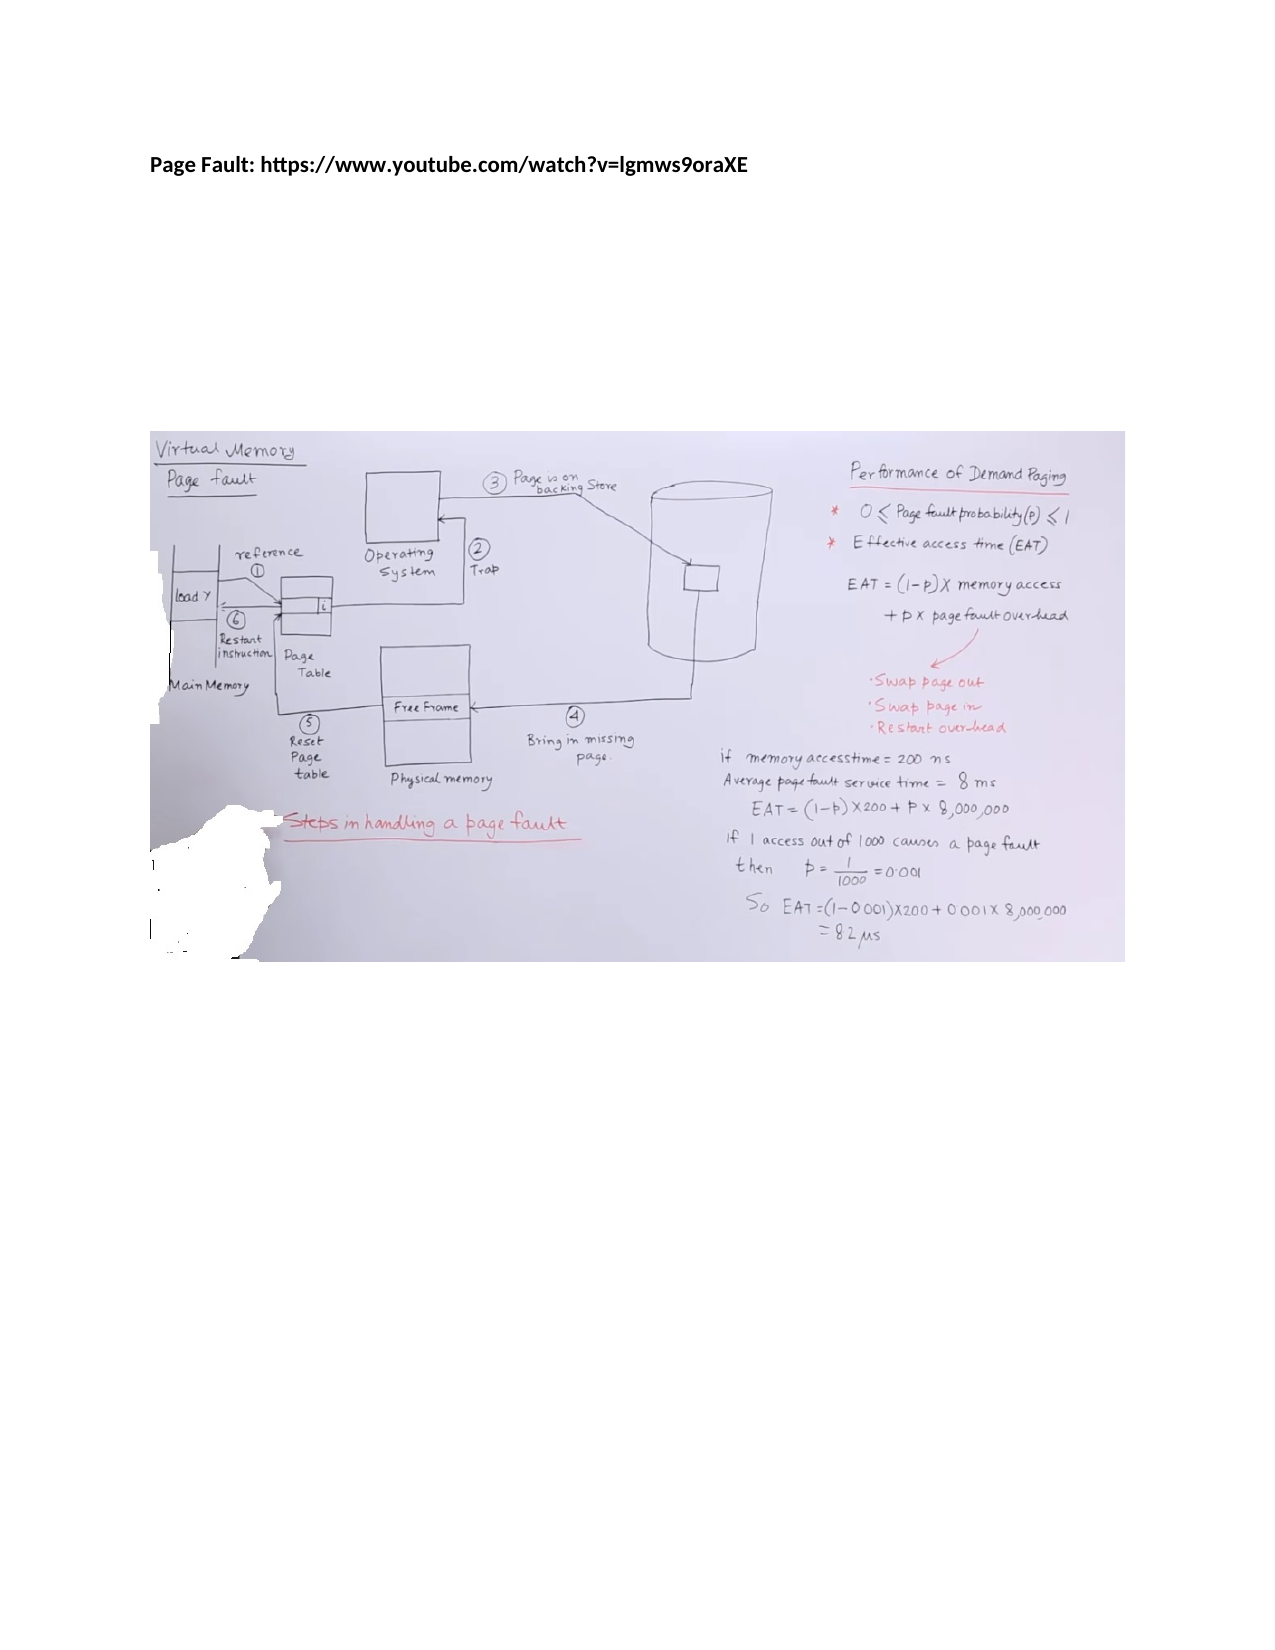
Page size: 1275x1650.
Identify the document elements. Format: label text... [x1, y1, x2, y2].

picture [150, 431, 1125, 962]
text Page Fault: https://www.youtube.com/watch?v=lgmws9oraXE [150, 150, 1125, 178]
